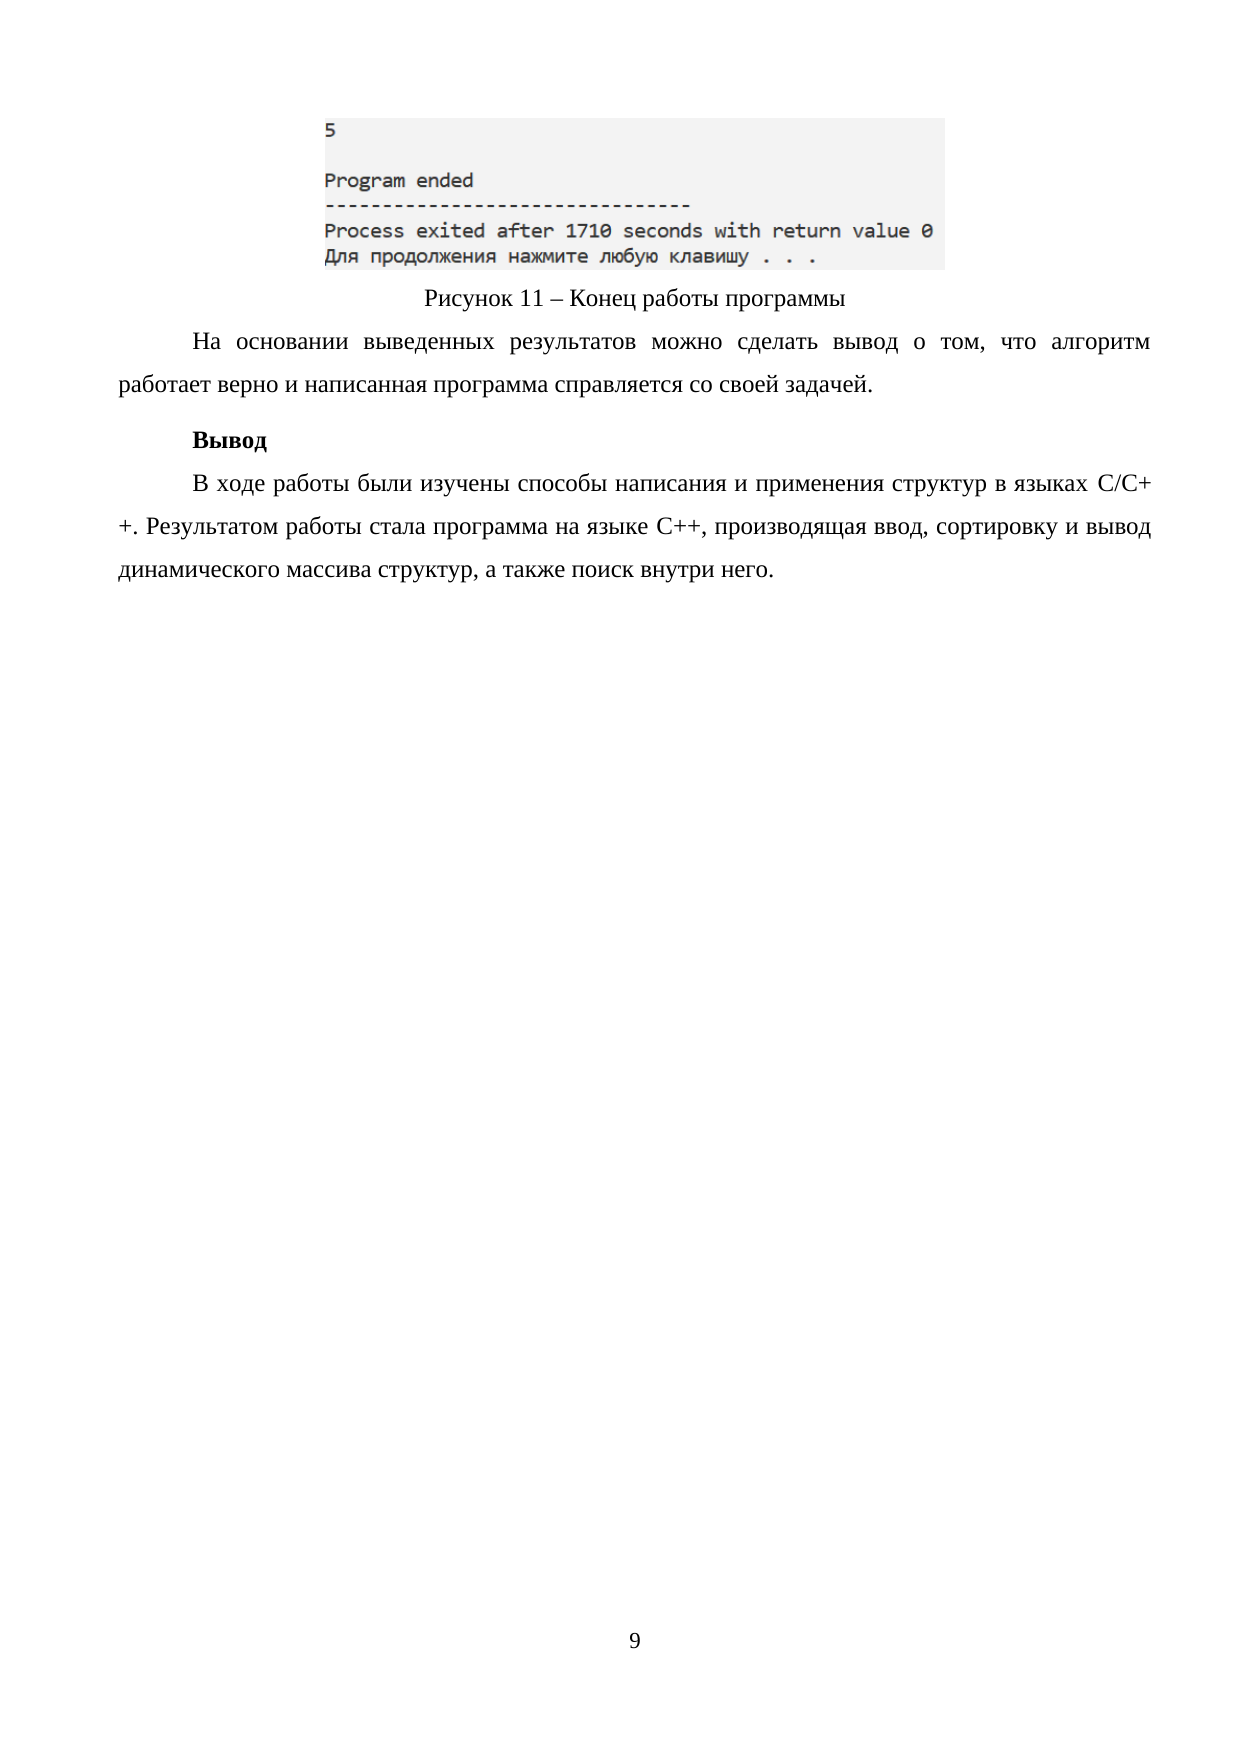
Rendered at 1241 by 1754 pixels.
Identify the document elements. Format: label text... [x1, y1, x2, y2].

list На основании выведенных результатов можно сделать вывод о том, что алгоритм работает верно и написанная программа справляется со своей задачей. [118, 326, 1152, 398]
text Вывод [118, 425, 1152, 454]
picture [325, 118, 945, 270]
list Рисунок 11 – Конец работы программы [118, 283, 1152, 312]
text В ходе работы были изучены способы написания и применения структур в языках C/C++. Результатом работы стала программа на языке C++, производящая ввод, сортировку и вывод динамического массива структур, а также поиск внутри него. [118, 468, 1152, 583]
